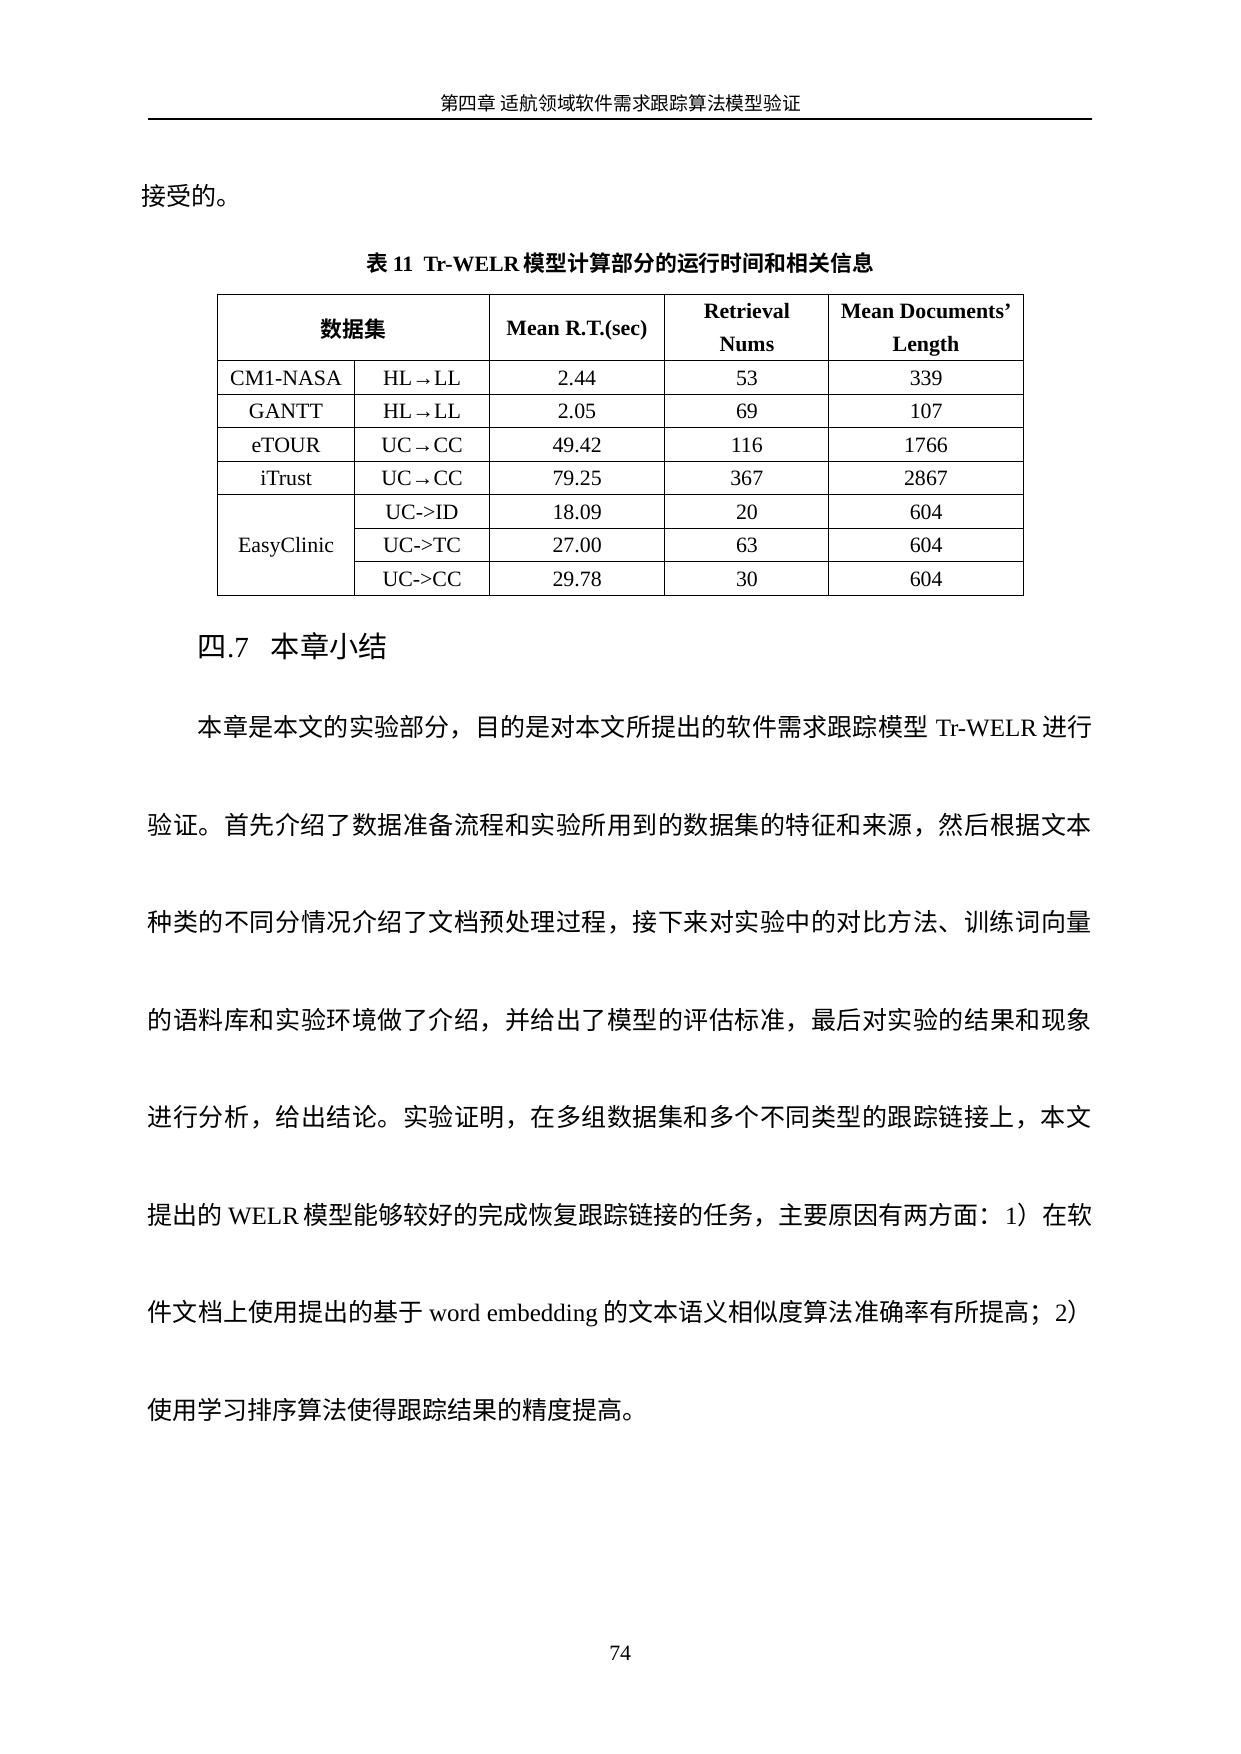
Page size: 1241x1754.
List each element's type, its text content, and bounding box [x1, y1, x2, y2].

table_cell GANTT [218, 395, 354, 427]
table_cell 1766 [829, 428, 1023, 461]
table_cell UC->ID [355, 495, 489, 528]
table_cell HL→LL [355, 395, 489, 427]
table_cell 107 [829, 395, 1023, 427]
table_cell 29.78 [490, 562, 664, 595]
table_header 数据集 [218, 295, 489, 360]
table_cell eTOUR [218, 428, 354, 461]
table_cell CM1-NASA [218, 361, 354, 393]
table_cell 604 [829, 495, 1023, 528]
table_cell EasyClinic [218, 495, 354, 595]
table_cell 339 [829, 361, 1023, 393]
table_cell UC->CC [355, 562, 489, 595]
table_cell 604 [829, 529, 1023, 561]
subtitle 本章小结 [148, 612, 1092, 677]
table_cell 2.05 [490, 395, 664, 427]
table_cell 2.44 [490, 361, 664, 393]
text 本章是本文的实验部分，目的是对本文所提出的软件需求跟踪模型Tr-WELR进行验证。首先介绍了数据准备流程和实验所用到的数据集的特征和来源，然后根据文本种类的不同分情况介绍了文档预处理过程，接下来对实验中的对比方法、训练词向量的语料库和实验环境做了介绍，并给出了模型的评估标准，最后对实验的结果和现象进行分析，给出结论。实验证明，在多组数据集和多个不同类型的跟踪链接上，本文提出的WELR模型能够较好的完成恢复跟踪链接的任务，主要原因有两方面：1）在软件文档上使用提出的基于word embedding的文本语义相似度算法准确率有所提高；2）使用学习排序算法使得跟踪结果的精度提高。 [148, 693, 1092, 1441]
table_cell 604 [829, 562, 1023, 595]
table_cell UC→CC [355, 428, 489, 461]
table_cell 2867 [829, 462, 1023, 494]
table_cell 79.25 [490, 462, 664, 494]
table_cell 69 [665, 395, 828, 427]
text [141, 162, 1092, 227]
table_header Retrieval Nums [665, 295, 828, 360]
table_cell 63 [665, 529, 828, 561]
table_header Mean R.T.(sec) [490, 295, 664, 360]
table_cell UC->TC [355, 529, 489, 561]
table_cell iTrust [218, 462, 354, 494]
table_cell 53 [665, 361, 828, 393]
table_cell 367 [665, 462, 828, 494]
table_cell 27.00 [490, 529, 664, 561]
table_header Mean Documents’ Length [829, 295, 1023, 360]
table_cell 20 [665, 495, 828, 528]
table_cell UC→CC [355, 462, 489, 494]
table_cell 30 [665, 562, 828, 595]
table_cell 18.09 [490, 495, 664, 528]
table_cell 49.42 [490, 428, 664, 461]
text 表11 Tr-WELR模型计算部分的运行时间和相关信息 [148, 245, 1092, 278]
table_cell HL→LL [355, 361, 489, 393]
table_cell 116 [665, 428, 828, 461]
